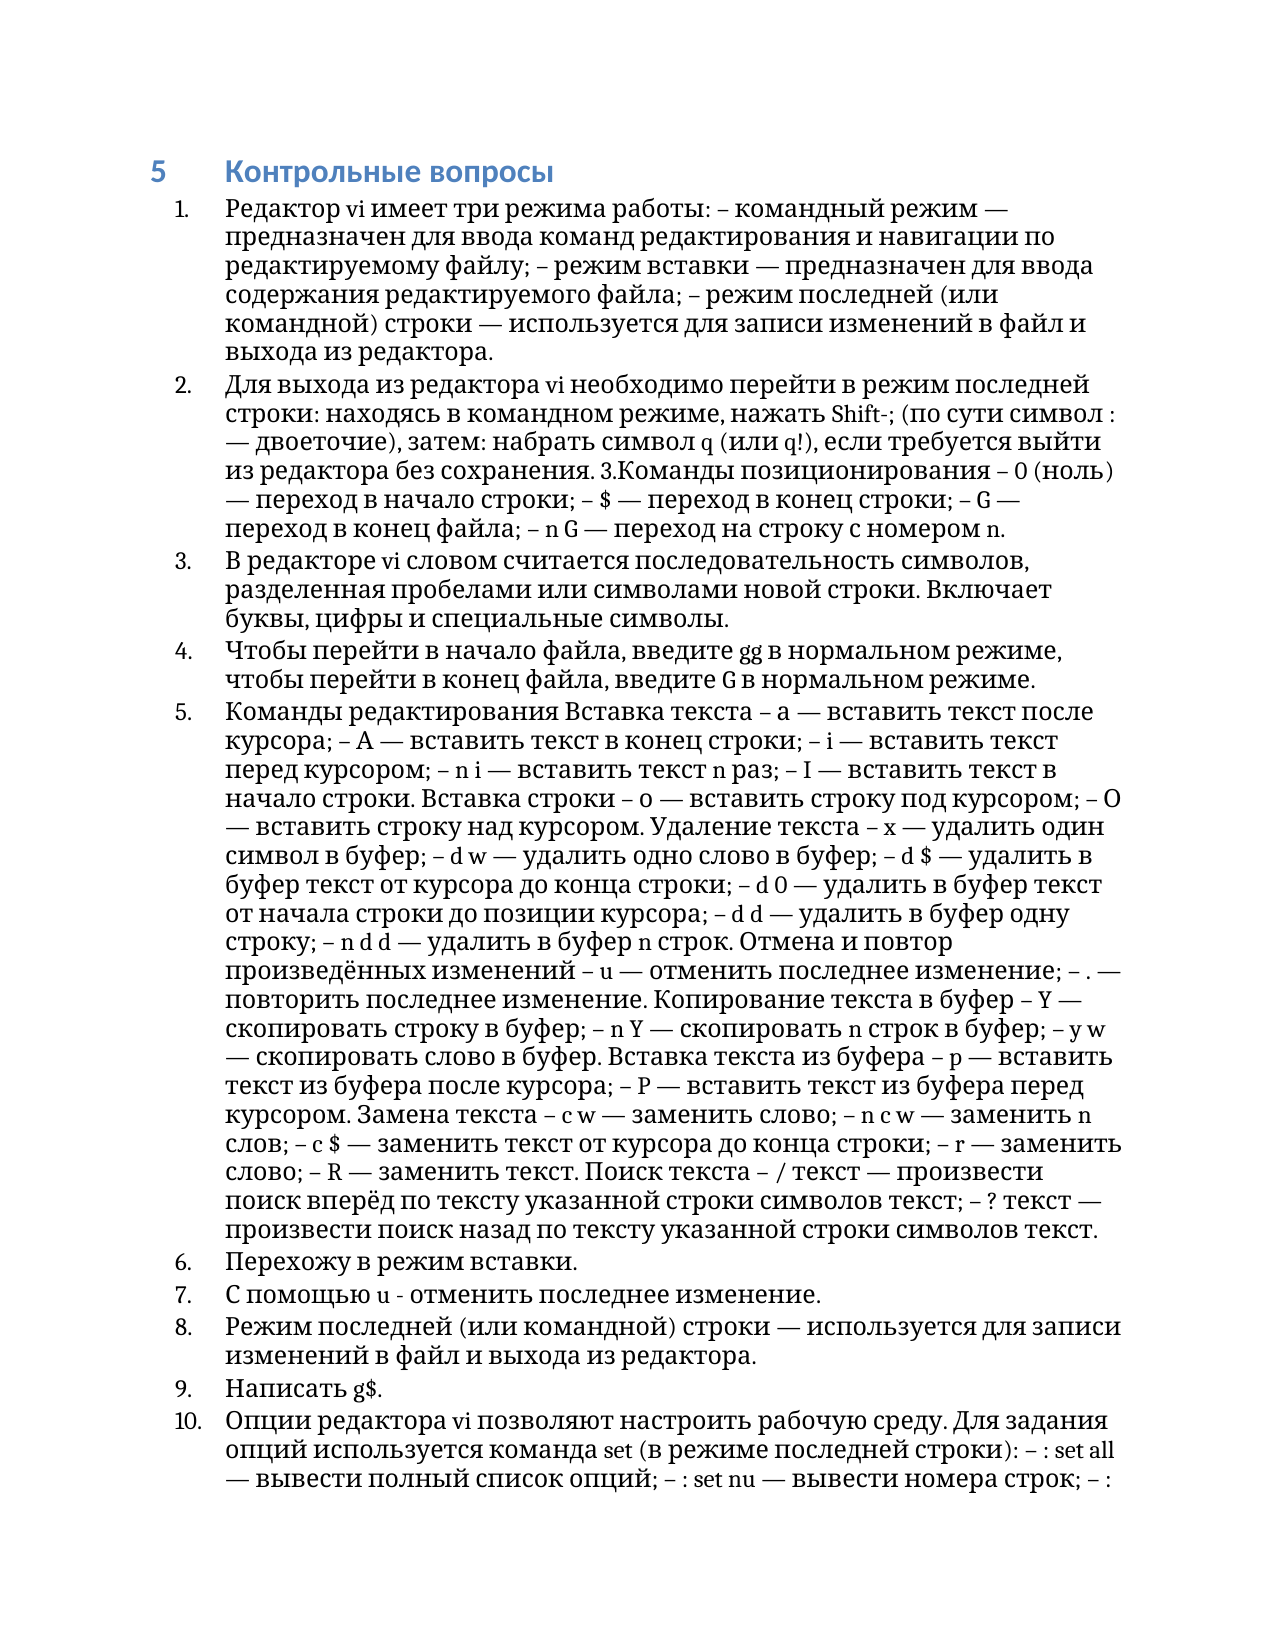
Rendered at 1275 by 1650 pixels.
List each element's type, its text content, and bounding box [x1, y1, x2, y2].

list В редакторе vi словом считается последовательность символов, разделенная пробелами или символами новой строки. Включает буквы, цифры и специальные символы. [175, 547, 1125, 633]
list Команды редактирования Вставка текста – а — вставить текст после курсора; – А — вставить текст в конец строки; – i — вставить текст перед курсором; – n i — вставить текст n раз; – I — вставить текст в начало строки. Вставка строки – о — вставить строку под курсором; – О — вставить строку над курсором. Удаление текста – x — удалить один символ в буфер; – d w — удалить одно слово в буфер; – d $ — удалить в буфер текст от курсора до конца строки; – d 0 — удалить в буфер текст от начала строки до позиции курсора; – d d — удалить в буфер одну строку; – n d d — удалить в буфер n строк. Отмена и повтор произведённых изменений – u — отменить последнее изменение; – . — повторить последнее изменение. Копирование текста в буфер – Y — скопировать строку в буфер; – n Y — скопировать n строк в буфер; – y w — скопировать слово в буфер. Вставка текста из буфера – p — вставить текст из буфера после курсора; – P — вставить текст из буфера перед курсором. Замена текста – c w — заменить слово; – n c w — заменить n слов; – c $ — заменить текст от курсора до конца строки; – r — заменить слово; – R — заменить текст. Поиск текста – / текст — произвести поиск вперёд по тексту указанной строки символов текст; – ? текст — произвести поиск назад по тексту указанной строки символов текст. [175, 698, 1125, 1244]
list Режим последней (или командной) строки — используется для записи изменений в файл и выхода из редактора. [175, 1313, 1125, 1371]
list Чтобы перейти в начало файла, введите gg в нормальном режиме, чтобы перейти в конец файла, введите G в нормальном режиме. [175, 637, 1125, 694]
list Написать g$. [175, 1374, 1125, 1403]
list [175, 1407, 1125, 1493]
list Редактор vi имеет три режима работы: – командный режим — предназначен для ввода команд редактирования и навигации по редактируемому файлу; – режим вставки — предназначен для ввода содержания редактируемого файла; – режим последней (или командной) строки — используется для записи изменений в файл и выхода из редактора. [175, 194, 1125, 367]
list С помощью u - отменить последнее изменение. [175, 1281, 1125, 1309]
subtitle 5 Контрольные вопросы [150, 150, 1125, 191]
list Для выхода из редактора vi необходимо перейти в режим последней строки: находясь в командном режиме, нажать Shift-; (по сути символ : — двоеточие), затем: набрать символ q (или q!), если требуется выйти из редактора без сохранения. 3.Команды позиционирования – 0 (ноль) — переход в начало строки; – $ — переход в конец строки; – G — переход в конец файла; – n G — переход на строку с номером n. [175, 371, 1125, 543]
list Перехожу в режим вставки. [175, 1248, 1125, 1277]
